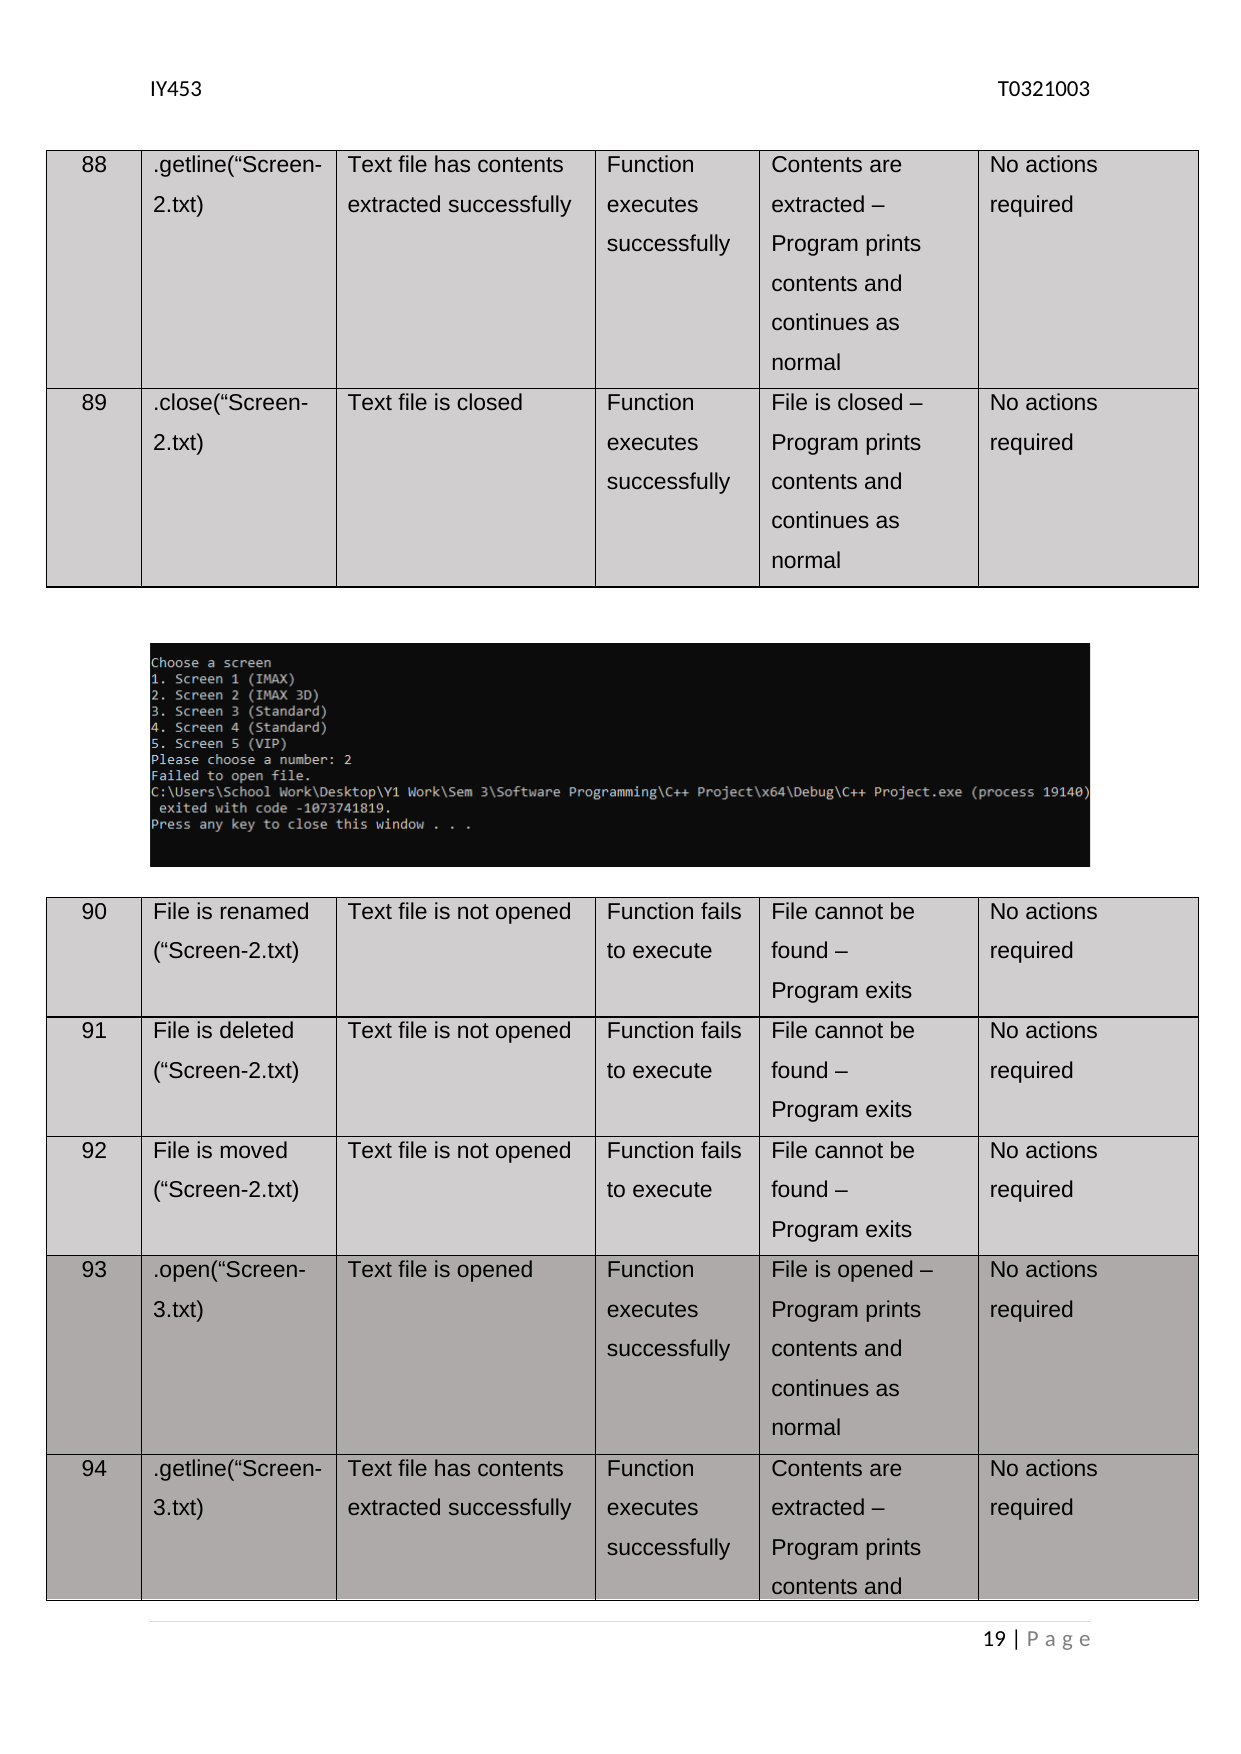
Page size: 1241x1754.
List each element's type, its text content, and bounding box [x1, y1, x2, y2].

table_cell Text file is closed [337, 389, 595, 586]
table_cell Function executes successfully [596, 1256, 759, 1454]
table_cell No actions required [979, 1256, 1198, 1454]
table_header 90 [47, 898, 141, 1016]
table_header No actions required [979, 898, 1198, 1016]
table_cell No actions required [979, 1018, 1198, 1136]
table_cell No actions required [979, 1455, 1198, 1599]
table_cell 93 [47, 1256, 141, 1454]
table_cell 89 [47, 389, 141, 586]
picture [150, 643, 1091, 867]
table_cell File cannot be found – Program exits [760, 1018, 978, 1136]
table_cell .close(“Screen-2.txt) [142, 389, 336, 586]
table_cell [337, 1455, 595, 1599]
table_cell No actions required [979, 389, 1198, 586]
table_cell 91 [47, 1018, 141, 1136]
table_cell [596, 151, 759, 388]
table_cell No actions required [979, 151, 1198, 388]
table_cell File is deleted (“Screen-2.txt) [142, 1018, 336, 1136]
table_header File is renamed (“Screen-2.txt) [142, 898, 336, 1016]
table_cell .getline(“Screen-2.txt) [142, 151, 336, 388]
table_cell File is closed – Program prints contents and continues as normal [760, 389, 978, 586]
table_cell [596, 1455, 759, 1599]
table_cell Function fails to execute [596, 1137, 759, 1255]
table_cell Text file has contents extracted successfully [337, 151, 595, 388]
table_header File cannot be found – Program exits [760, 898, 978, 1016]
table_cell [760, 1455, 978, 1599]
table_cell Text file is not opened [337, 1137, 595, 1255]
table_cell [142, 1455, 336, 1599]
table_cell Function fails to execute [596, 1018, 759, 1136]
table_header Text file is not opened [337, 898, 595, 1016]
table_cell Function executes successfully [596, 389, 759, 586]
table_cell Text file is opened [337, 1256, 595, 1454]
table_cell File is moved (“Screen-2.txt) [142, 1137, 336, 1255]
table_cell .open(“Screen-3.txt) [142, 1256, 336, 1454]
table_cell Contents are extracted – Program prints contents and continues as normal [760, 151, 978, 388]
table_cell 94 [47, 1455, 141, 1599]
table_cell File is opened – Program prints contents and continues as normal [760, 1256, 978, 1454]
table_cell Text file is not opened [337, 1018, 595, 1136]
table_cell File cannot be found – Program exits [760, 1137, 978, 1255]
table_cell 88 [47, 151, 141, 388]
table_cell 92 [47, 1137, 141, 1255]
table_cell No actions required [979, 1137, 1198, 1255]
table_header Function fails to execute [596, 898, 759, 1016]
